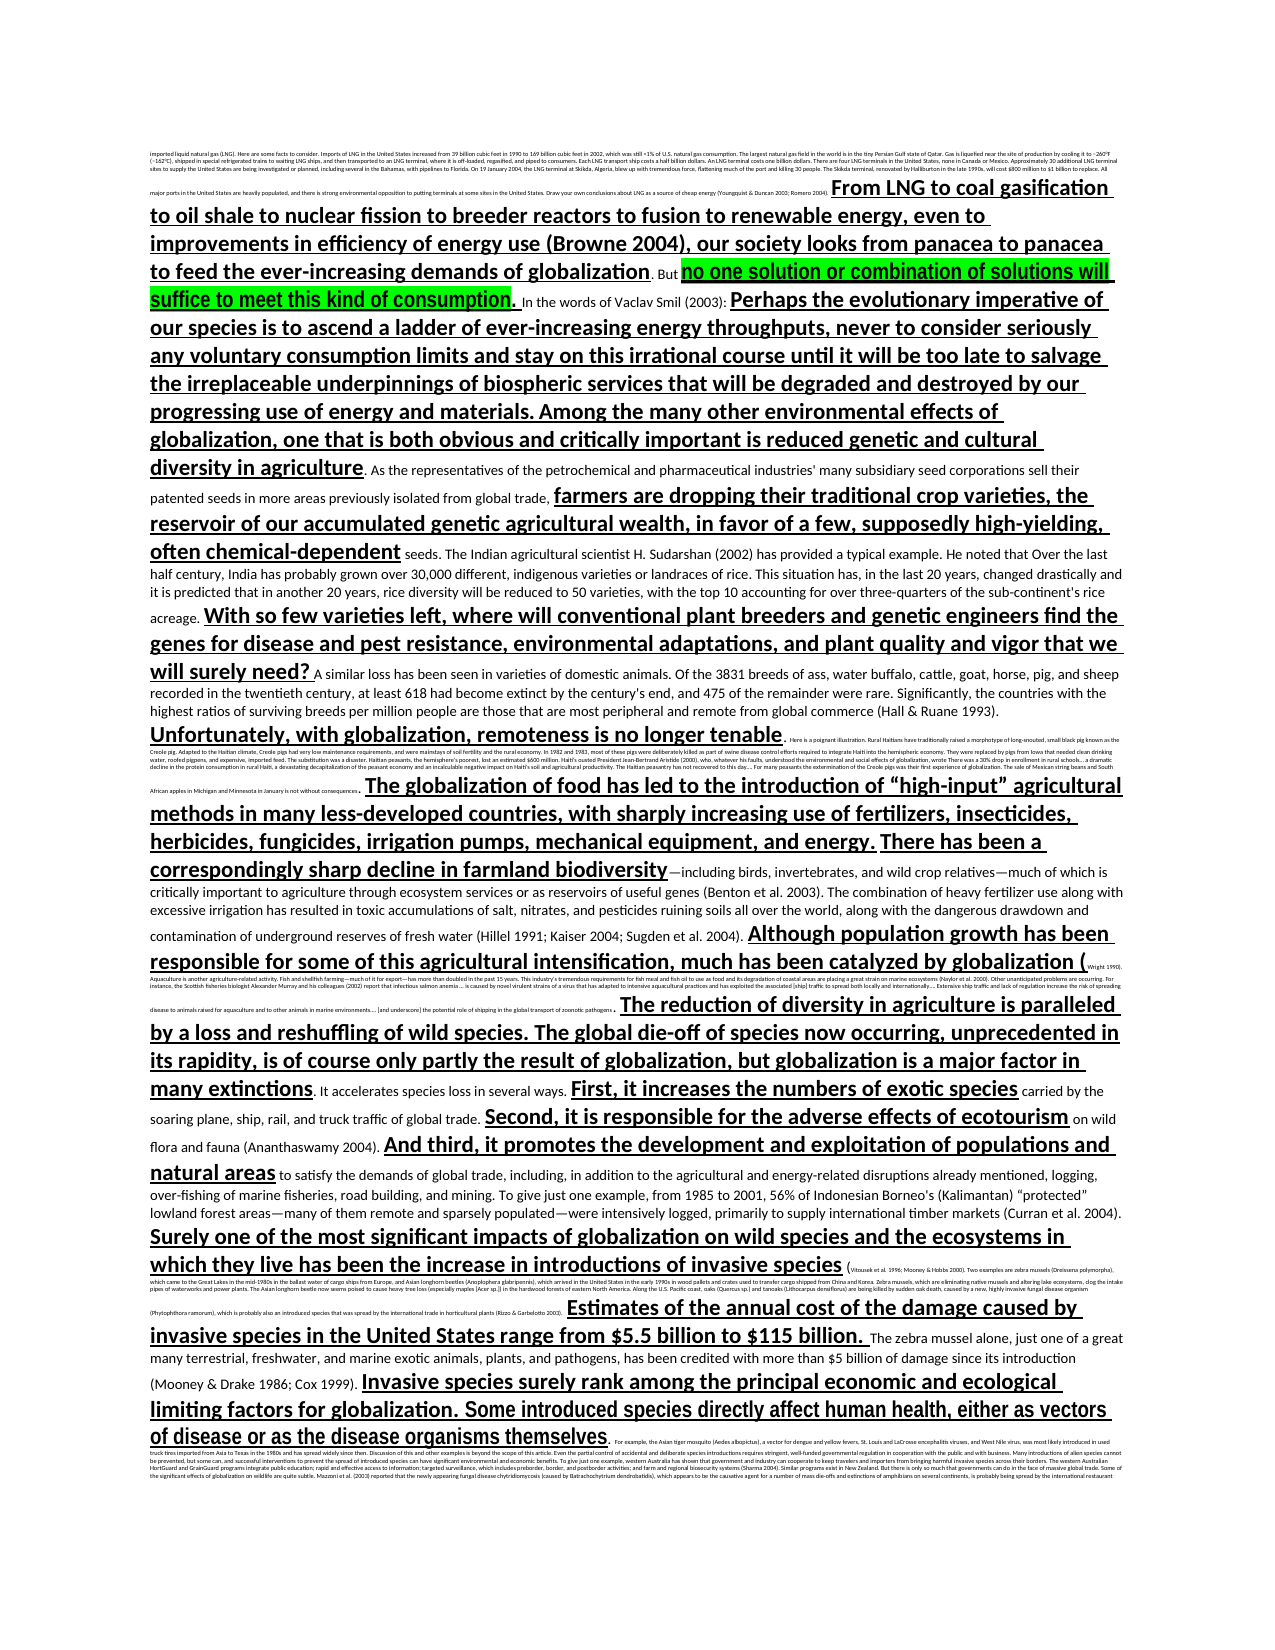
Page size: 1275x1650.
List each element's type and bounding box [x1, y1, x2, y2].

text [150, 150, 1125, 1480]
